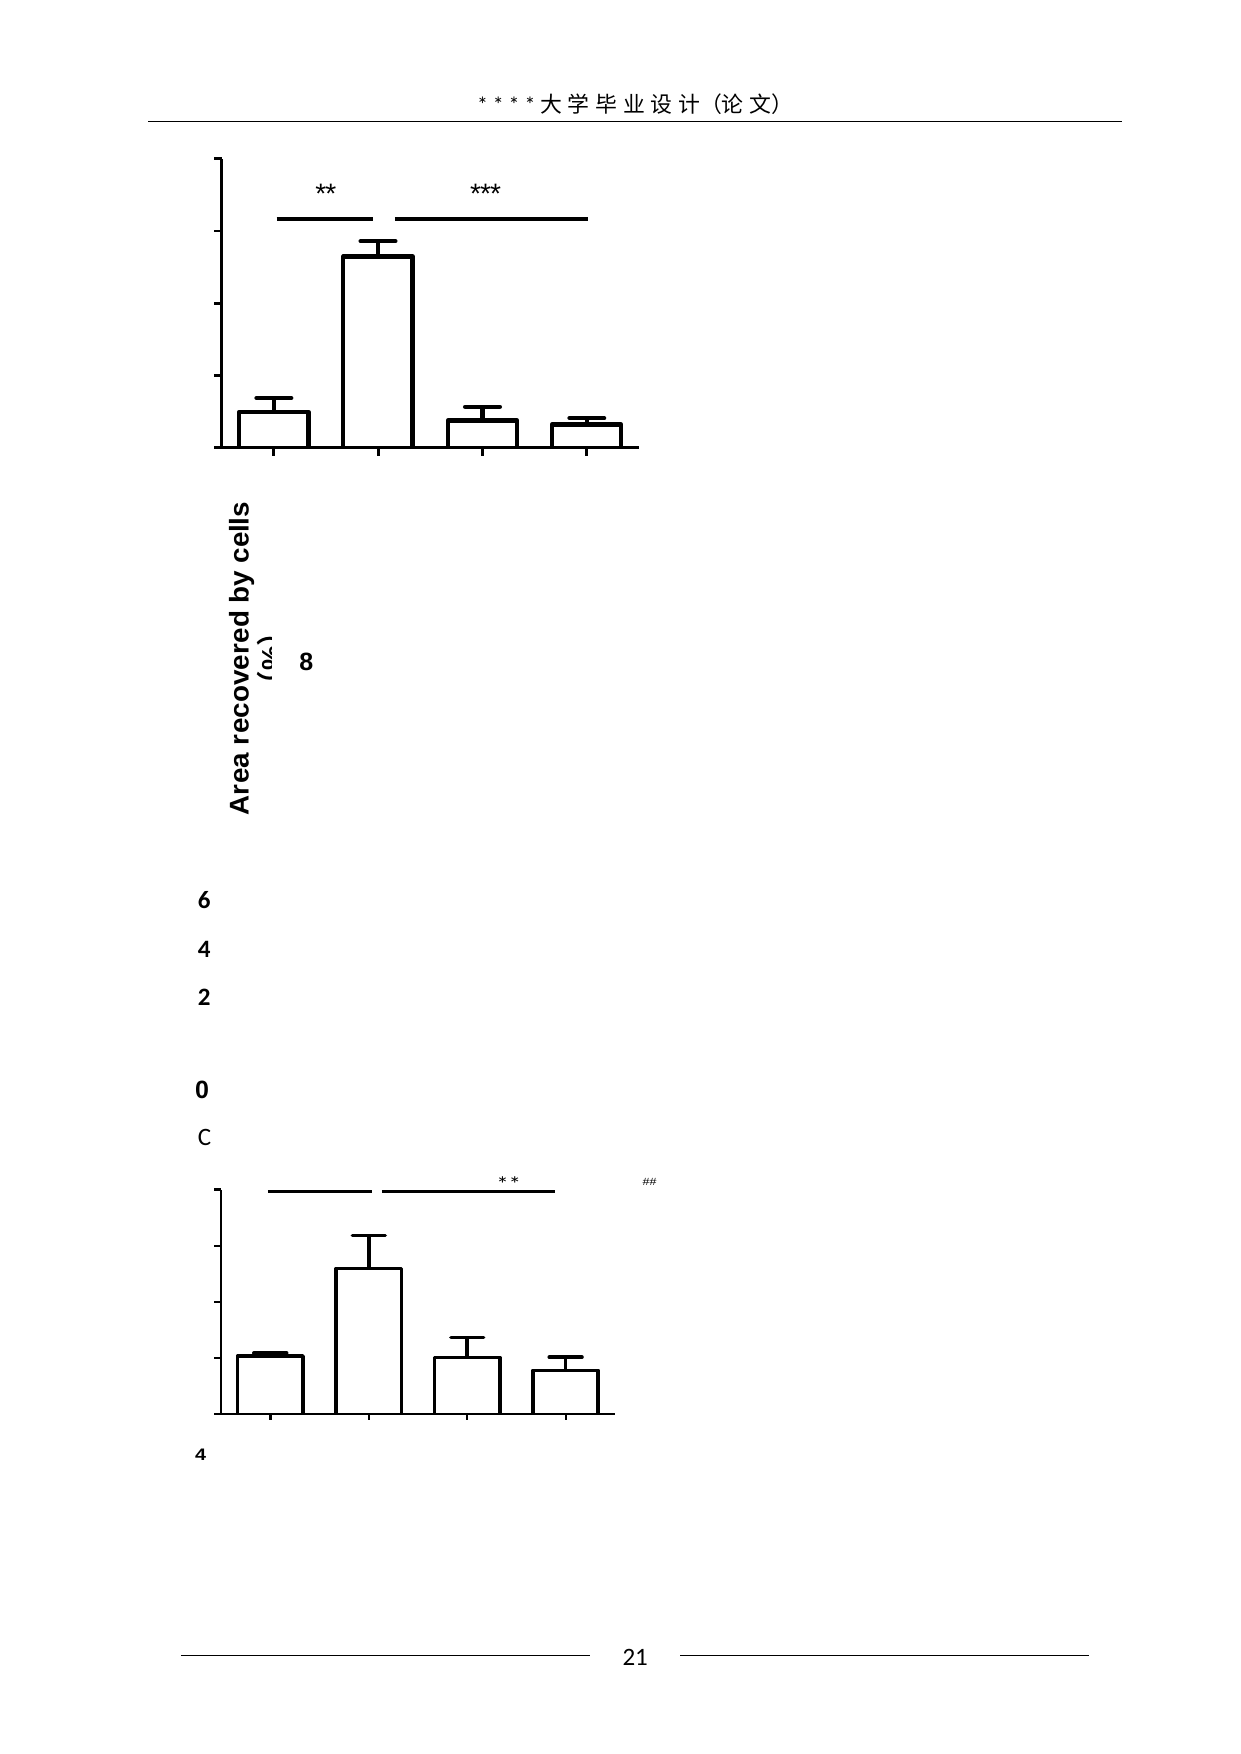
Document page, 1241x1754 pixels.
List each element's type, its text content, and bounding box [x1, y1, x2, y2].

picture [241, 414, 306, 446]
picture [239, 1358, 301, 1413]
text 6 [148, 867, 1122, 915]
picture [450, 423, 515, 446]
picture [345, 259, 410, 446]
text 4 [148, 1420, 1122, 1464]
picture [338, 1270, 400, 1413]
text ** ## [148, 1166, 1005, 1189]
picture [535, 1372, 596, 1413]
picture [554, 427, 619, 446]
text 4 [148, 915, 1122, 963]
text 0 [148, 1060, 1122, 1104]
picture [436, 1359, 498, 1413]
text C [148, 1104, 1122, 1152]
text 8 [148, 456, 1122, 867]
text 2 [148, 963, 1122, 1012]
